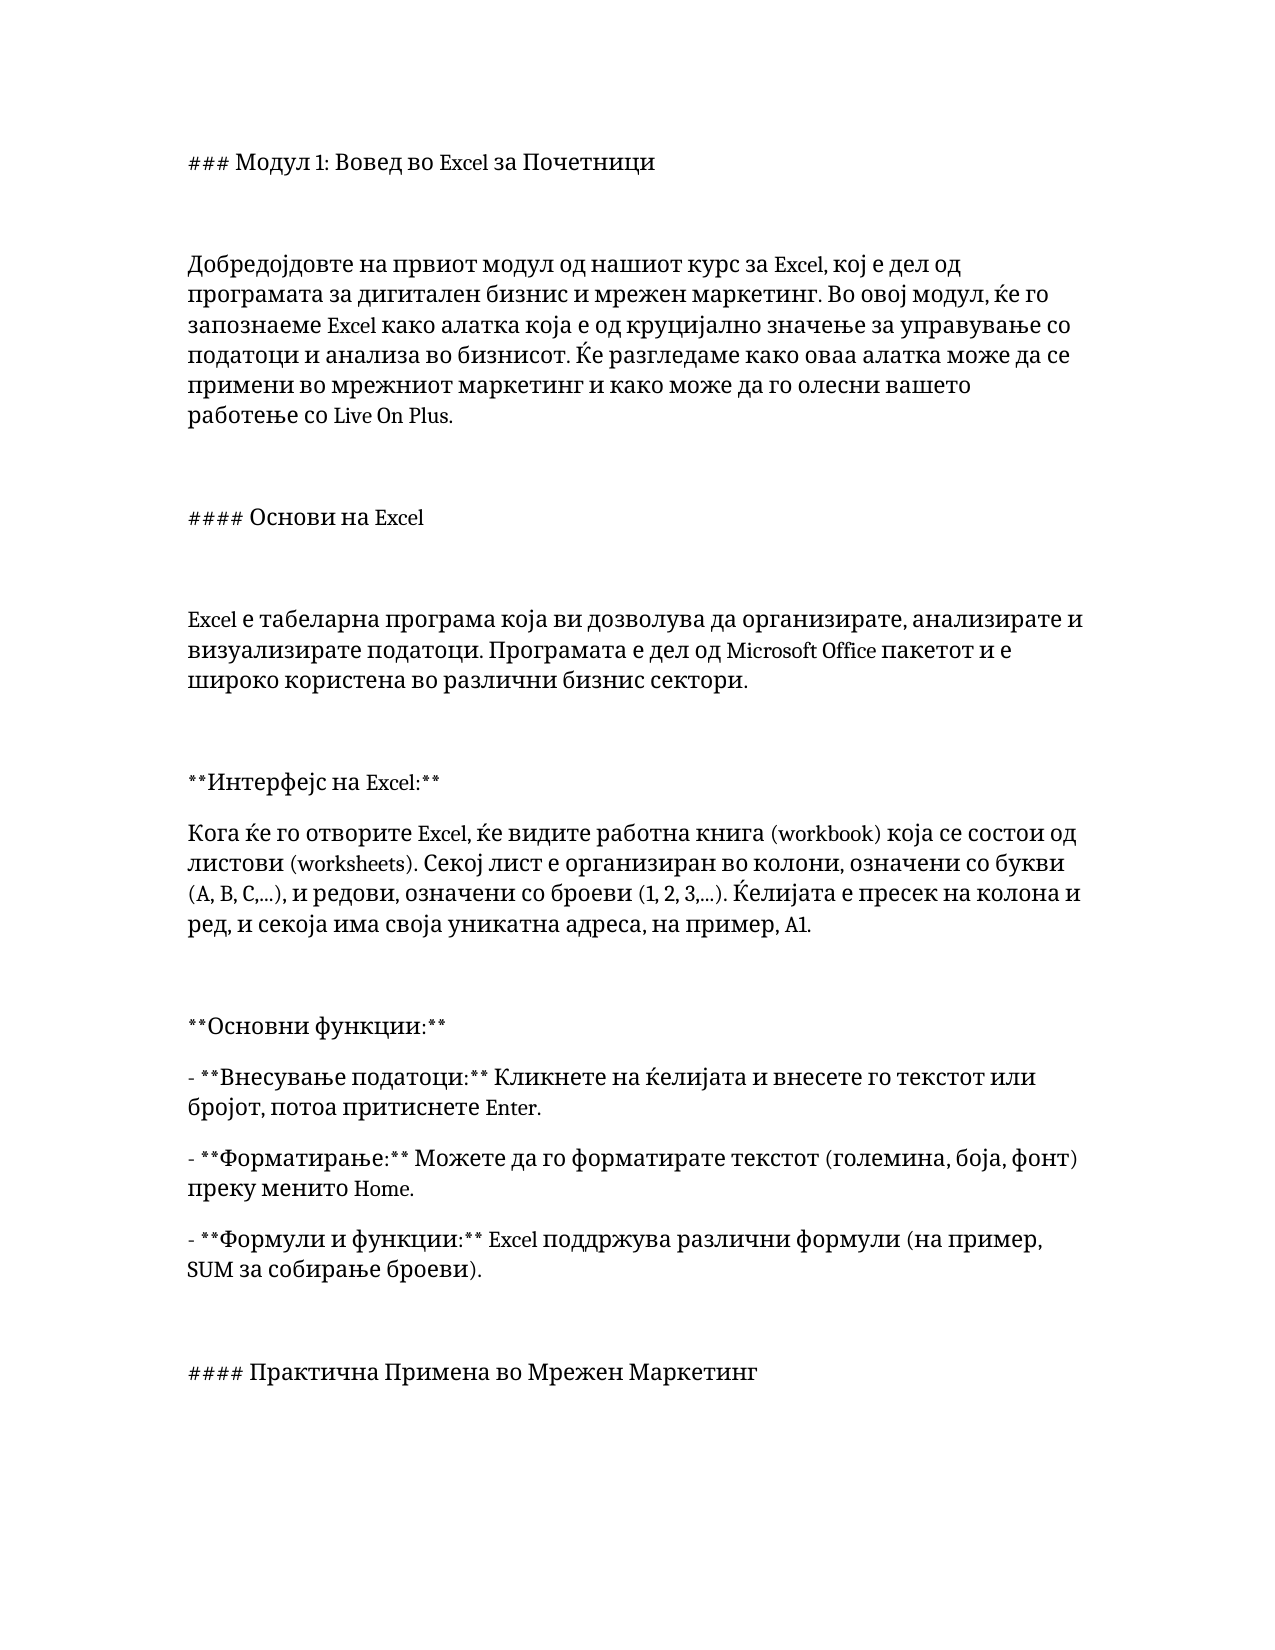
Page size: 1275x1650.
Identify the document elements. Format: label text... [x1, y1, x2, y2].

text - **Формули и функции:** Excel поддржува различни формули (на пример, SUM за собирање броеви). [187, 1227, 1087, 1284]
text #### Основи на Excel [187, 505, 1087, 532]
text **Основни функции:** [187, 1013, 1087, 1040]
text Добредојдовте на првиот модул од нашиот курс за Excel, кој е дел од програмата за дигитален бизнис и мрежен маркетинг. Во овој модул, ќе го запознаеме Excel како алатка која е од круцијално значење за управување со податоци и анализа во бизнисот. Ќе разгледаме како оваа алатка може да се примени во мрежниот маркетинг и како може да го олесни вашето работење со Live On Plus. [187, 252, 1087, 429]
text #### Практична Примена во Мрежен Маркетинг [187, 1359, 1087, 1386]
text Кога ќе го отворите Excel, ќе видите работна книга (workbook) која се состои од листови (worksheets). Секој лист е организиран во колони, означени со букви (A, B, C,...), и редови, означени со броеви (1, 2, 3,...). Ќелијата е пресек на колона и ред, и секоја има своја уникатна адреса, на пример, A1. [187, 821, 1087, 938]
text - **Внесување податоци:** Кликнете на ќелијата и внесете го текстот или бројот, потоа притиснете Enter. [187, 1064, 1087, 1121]
text ### Модул 1: Вовед во Excel за Почетници [187, 150, 1087, 176]
text **Интерфејс на Excel:** [187, 770, 1087, 796]
text Excel е табеларна програма која ви дозволува да организирате, анализирате и визуализирате податоци. Програмата е дел од Microsoft Office пакетот и е широко користена во различни бизнис сектори. [187, 607, 1087, 694]
text - **Форматирање:** Можете да го форматирате текстот (големина, боја, фонт) преку менито Home. [187, 1146, 1087, 1202]
